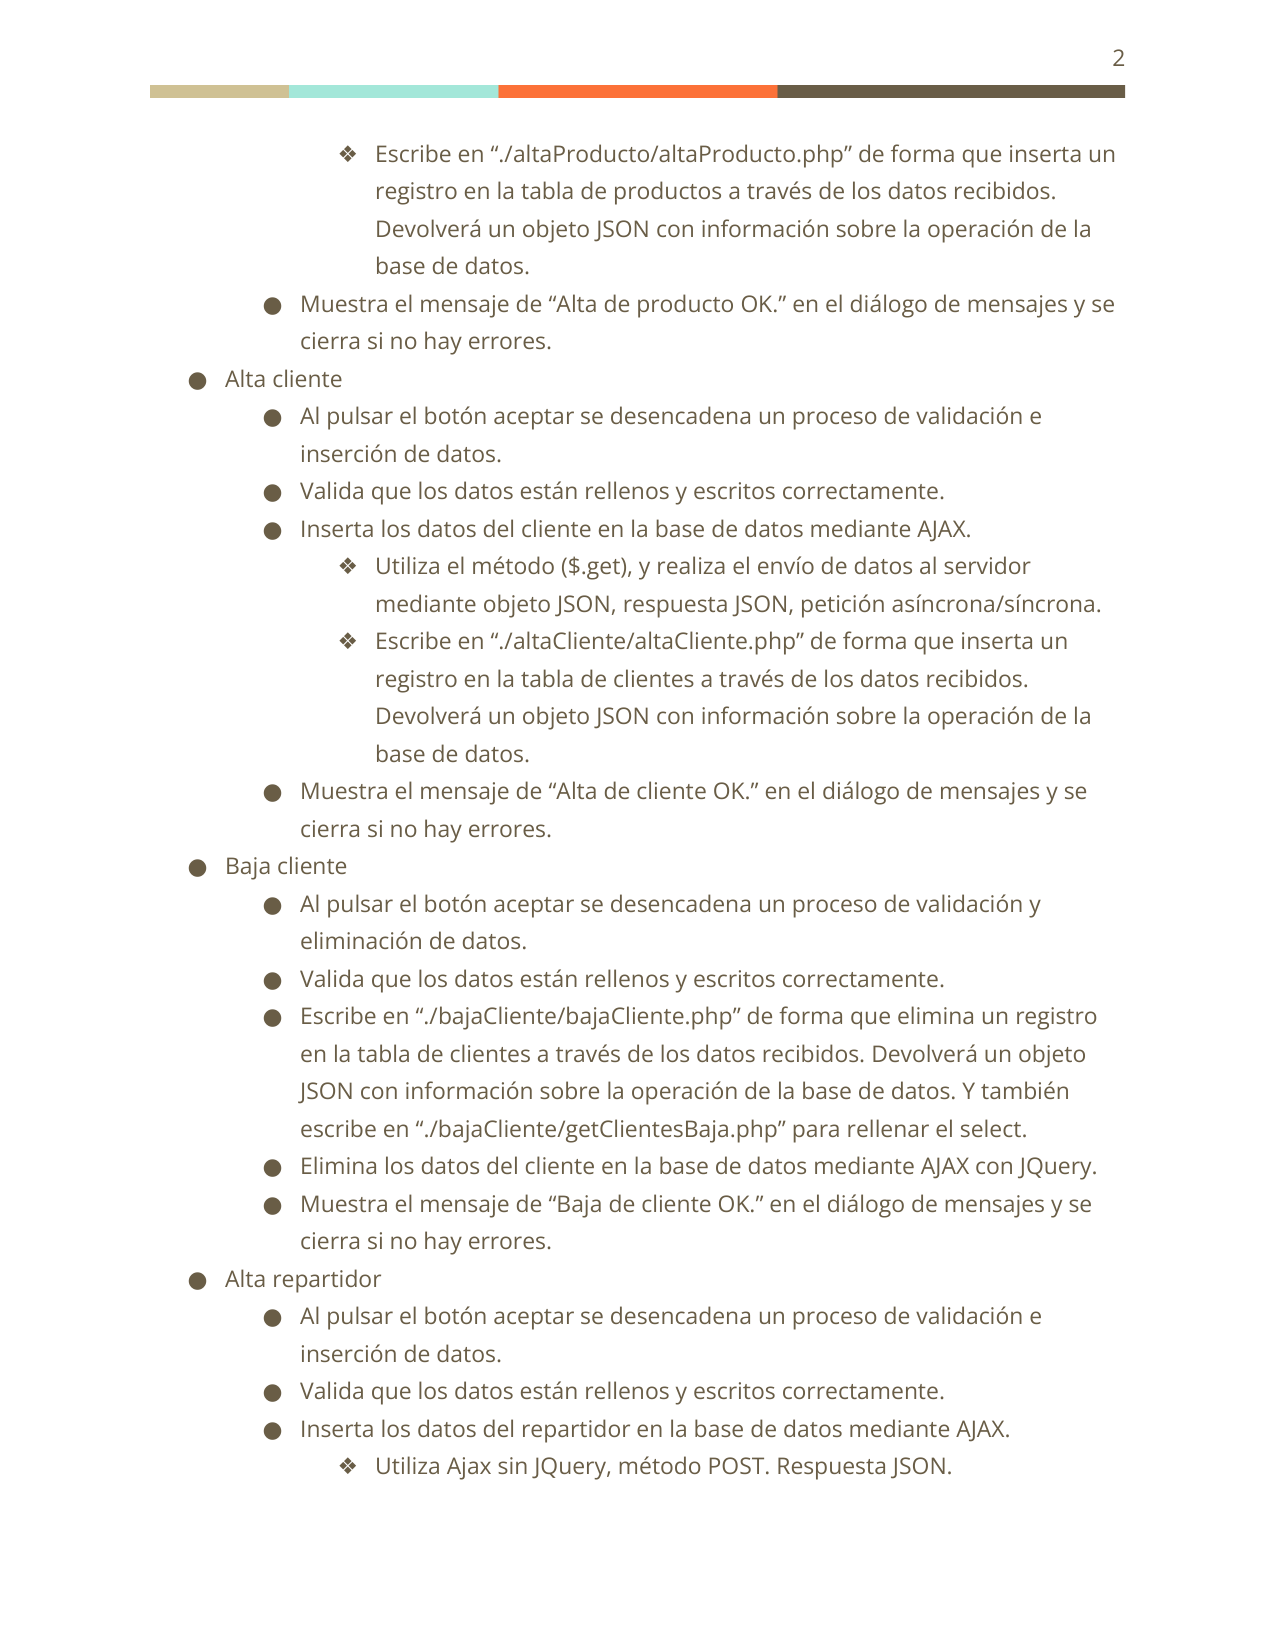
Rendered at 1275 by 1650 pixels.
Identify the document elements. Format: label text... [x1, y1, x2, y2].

list Muestra el mensaje de “Alta de producto OK.” en el diálogo de mensajes y se cierra si no hay errores. [262, 287, 1125, 356]
list Al pulsar el botón aceptar se desencadena un proceso de validación y eliminación de datos. [262, 887, 1125, 956]
list Utiliza Ajax sin JQuery, método POST. Respuesta JSON. [337, 1450, 1125, 1481]
list Escribe en “./bajaCliente/bajaCliente.php” de forma que elimina un registro en la tabla de clientes a través de los datos recibidos. Devolverá un objeto JSON con información sobre la operación de la base de datos. Y también escribe en “./bajaCliente/getClientesBaja.php” para rellenar el select. [262, 1000, 1125, 1144]
list Escribe en “./altaProducto/altaProducto.php” de forma que inserta un registro en la tabla de productos a través de los datos recibidos. Devolverá un objeto JSON con información sobre la operación de la base de datos. [337, 137, 1125, 281]
list Valida que los datos están rellenos y escritos correctamente. [262, 1375, 1125, 1406]
list Inserta los datos del repartidor en la base de datos mediante AJAX. [262, 1412, 1125, 1444]
list Al pulsar el botón aceptar se desencadena un proceso de validación e inserción de datos. [262, 400, 1125, 469]
list Muestra el mensaje de “Baja de cliente OK.” en el diálogo de mensajes y se cierra si no hay errores. [262, 1187, 1125, 1256]
list Inserta los datos del cliente en la base de datos mediante AJAX. [262, 512, 1125, 544]
list Valida que los datos están rellenos y escritos correctamente. [262, 962, 1125, 994]
list Alta cliente [187, 362, 1125, 394]
list Valida que los datos están rellenos y escritos correctamente. [262, 475, 1125, 506]
list Alta repartidor [187, 1262, 1125, 1294]
list Elimina los datos del cliente en la base de datos mediante AJAX con JQuery. [262, 1150, 1125, 1181]
list Escribe en “./altaCliente/altaCliente.php” de forma que inserta un registro en la tabla de clientes a través de los datos recibidos. Devolverá un objeto JSON con información sobre la operación de la base de datos. [337, 625, 1125, 769]
list Baja cliente [187, 850, 1125, 881]
list Utiliza el método ($.get), y realiza el envío de datos al servidor mediante objeto JSON, respuesta JSON, petición asíncrona/síncrona. [337, 550, 1125, 619]
list Al pulsar el botón aceptar se desencadena un proceso de validación e inserción de datos. [262, 1300, 1125, 1369]
list Muestra el mensaje de “Alta de cliente OK.” en el diálogo de mensajes y se cierra si no hay errores. [262, 775, 1125, 844]
picture [150, 85, 1125, 98]
